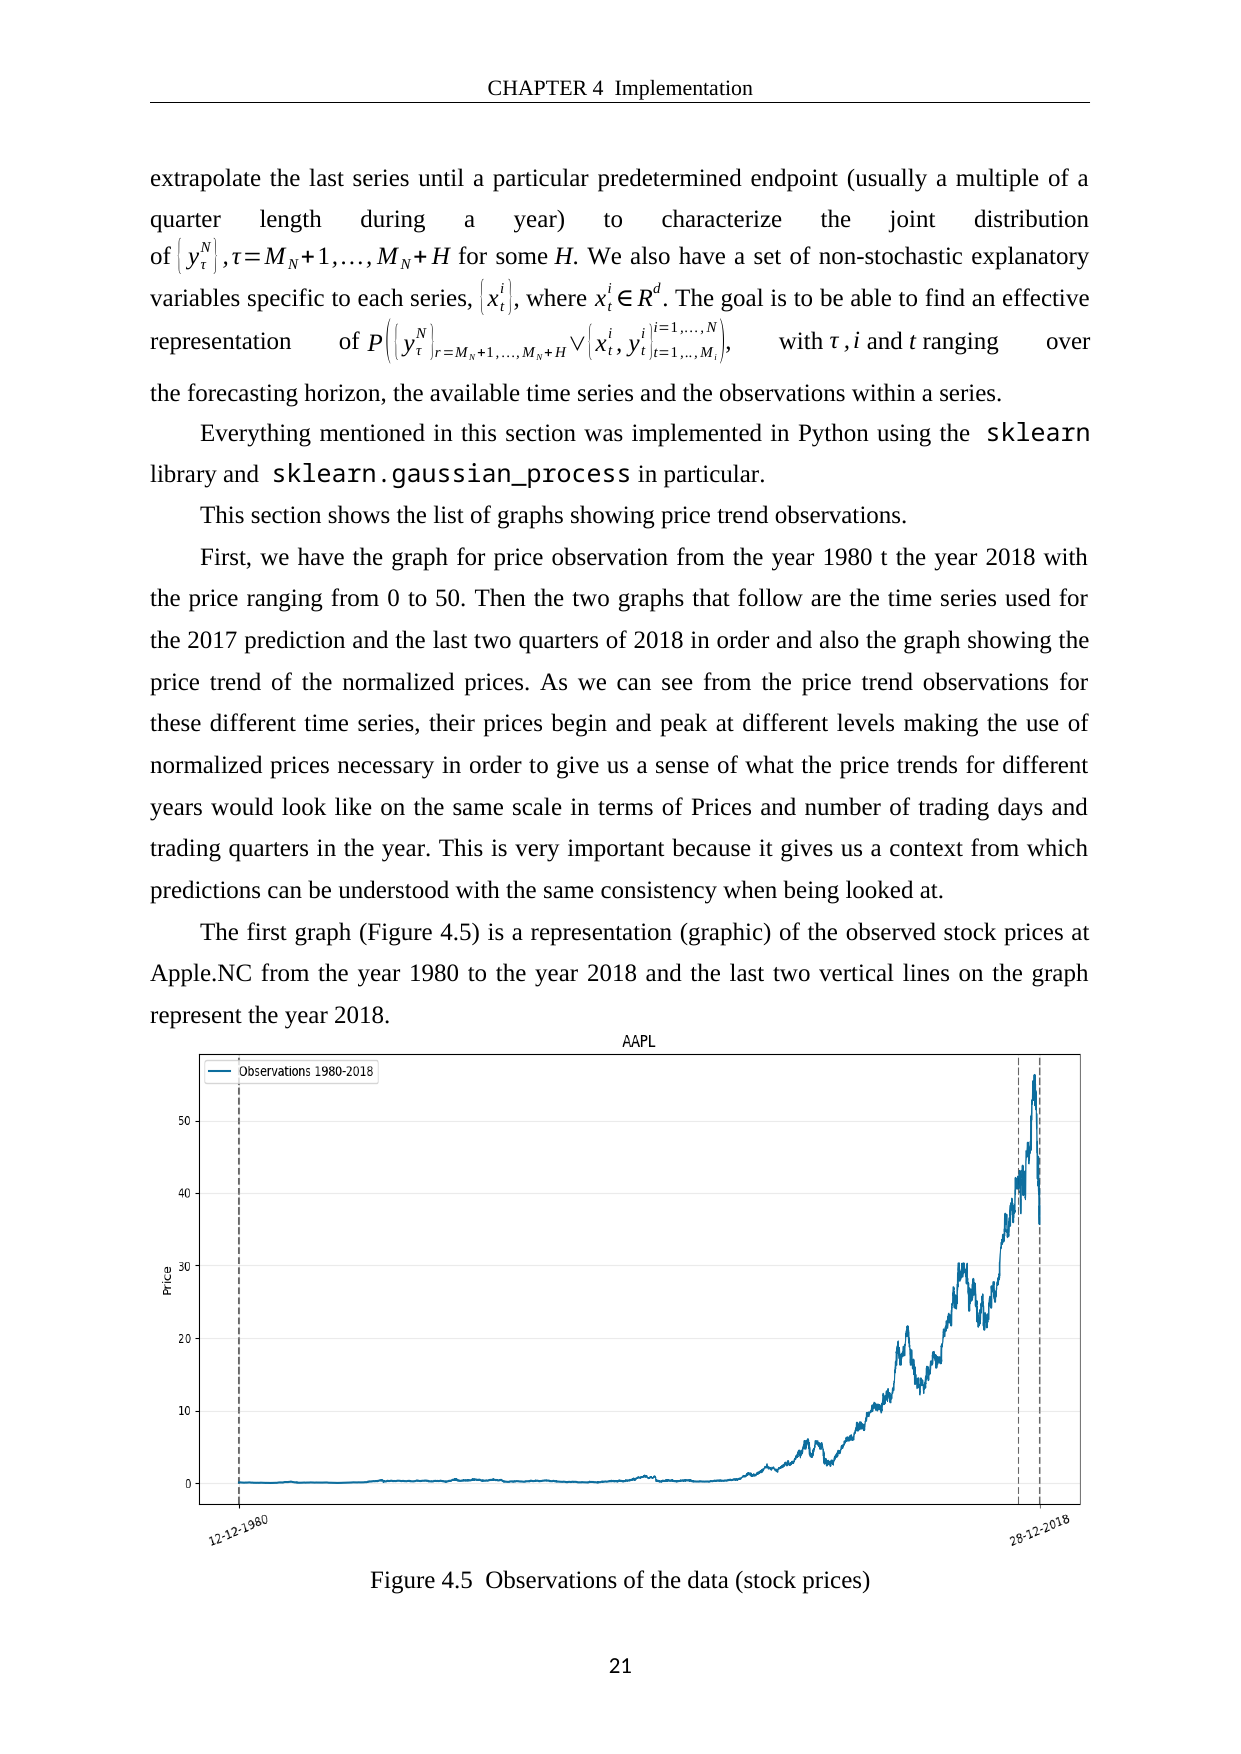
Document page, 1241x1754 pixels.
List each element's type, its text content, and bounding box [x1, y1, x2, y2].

text First, we have the graph for price observation from the year 1980 t the year 2018 with the price ranging from 0 to 50. Then the two graphs that follow are the time series used for the 2017 prediction and the last two quarters of 2018 in order and also the graph showing the price trend of the normalized prices. As we can see from the price trend observations for these different time series, their prices begin and peak at different levels making the use of normalized prices necessary in order to give us a sense of what the price trends for different years would look like on the same scale in terms of Prices and number of trading days and trading quarters in the year. This is very important because it gives us a context from which predictions can be understood with the same consistency when being looked at. [150, 532, 1090, 907]
text Figure 4.5 Observations of the data (stock prices) [150, 1565, 1090, 1594]
picture [150, 1031, 1091, 1547]
text The first graph (Figure 4.5) is a representation (graphic) of the observed stock prices at Apple.NC from the year 1980 to the year 2018 and the last two vertical lines on the graph represent the year 2018. [150, 907, 1090, 1031]
text This section shows the list of graphs showing price trend observations. [150, 490, 1090, 532]
text Everything mentioned in this section was implemented in Python using the sklearn library and sklearn.gaussian_process in particular. [150, 407, 1090, 490]
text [150, 150, 1090, 407]
